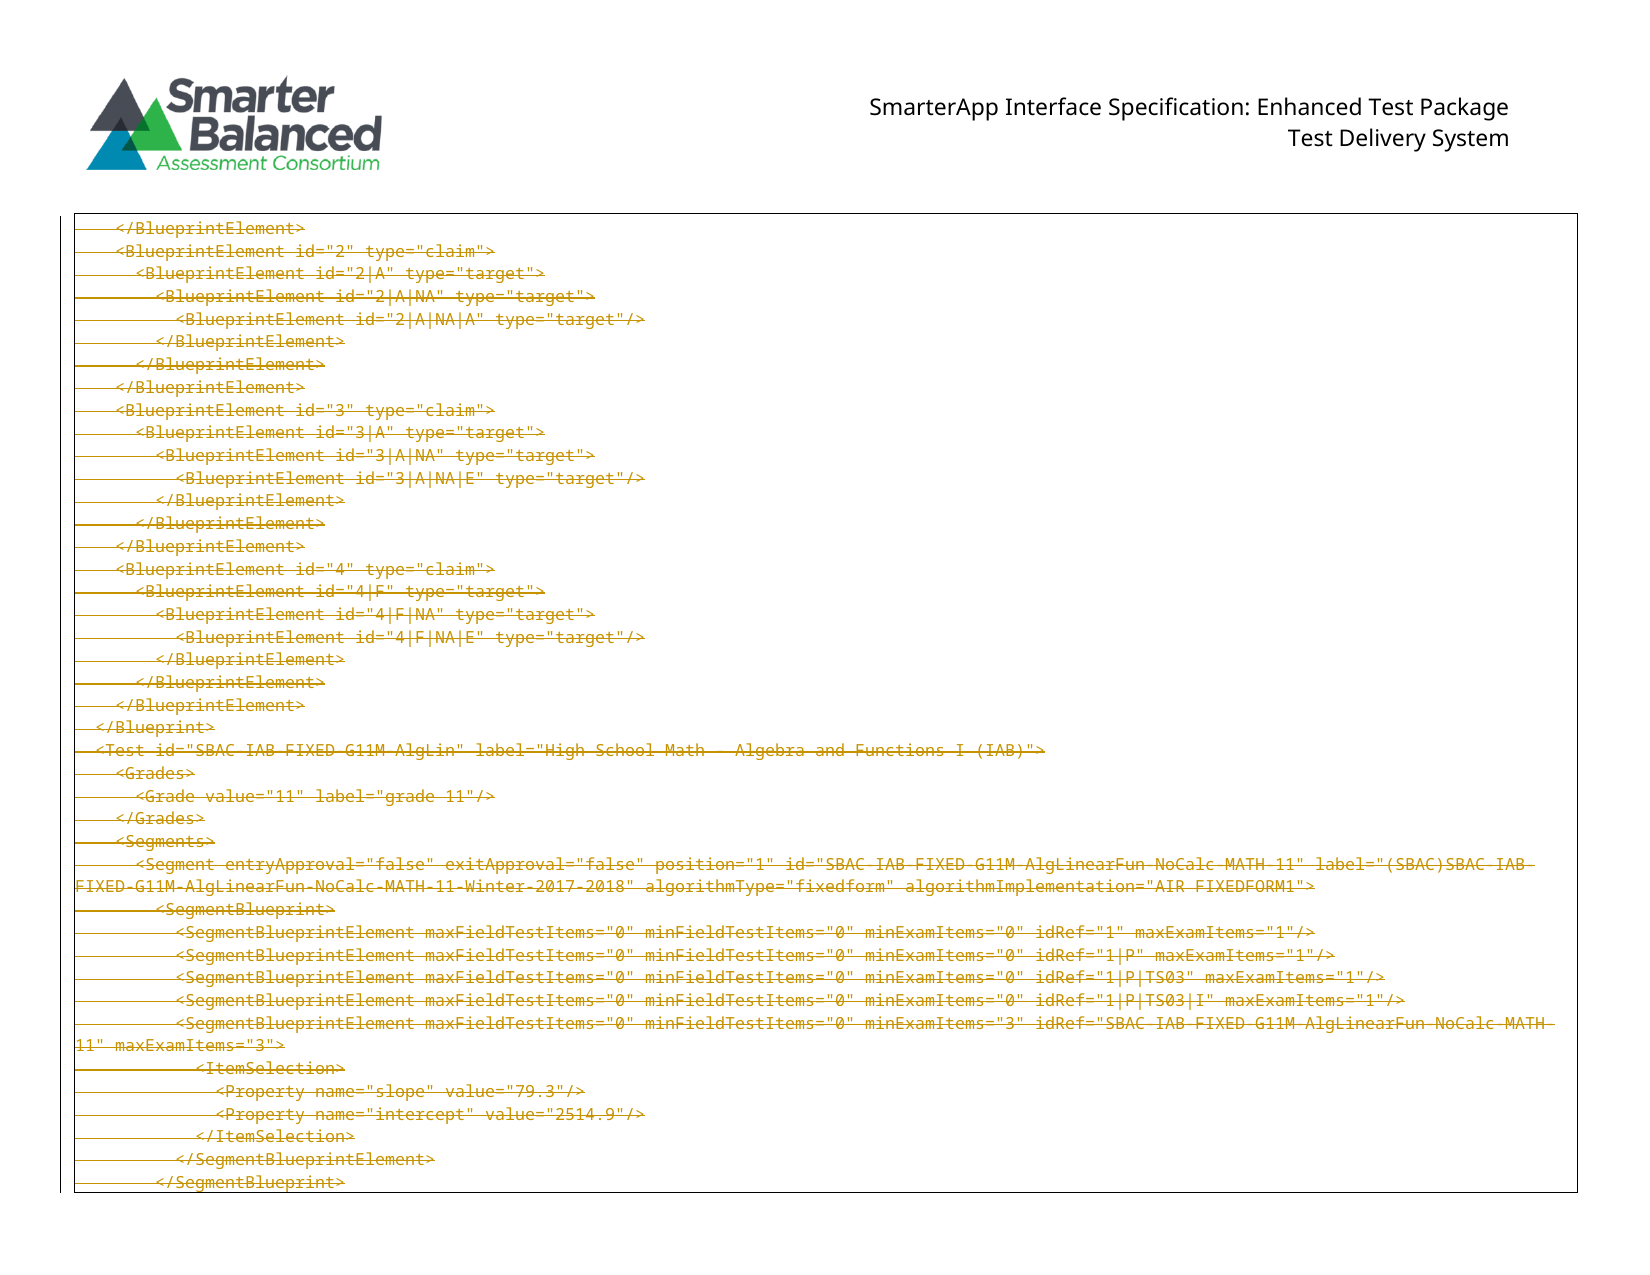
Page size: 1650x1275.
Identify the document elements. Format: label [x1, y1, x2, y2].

picture [86, 75, 382, 170]
